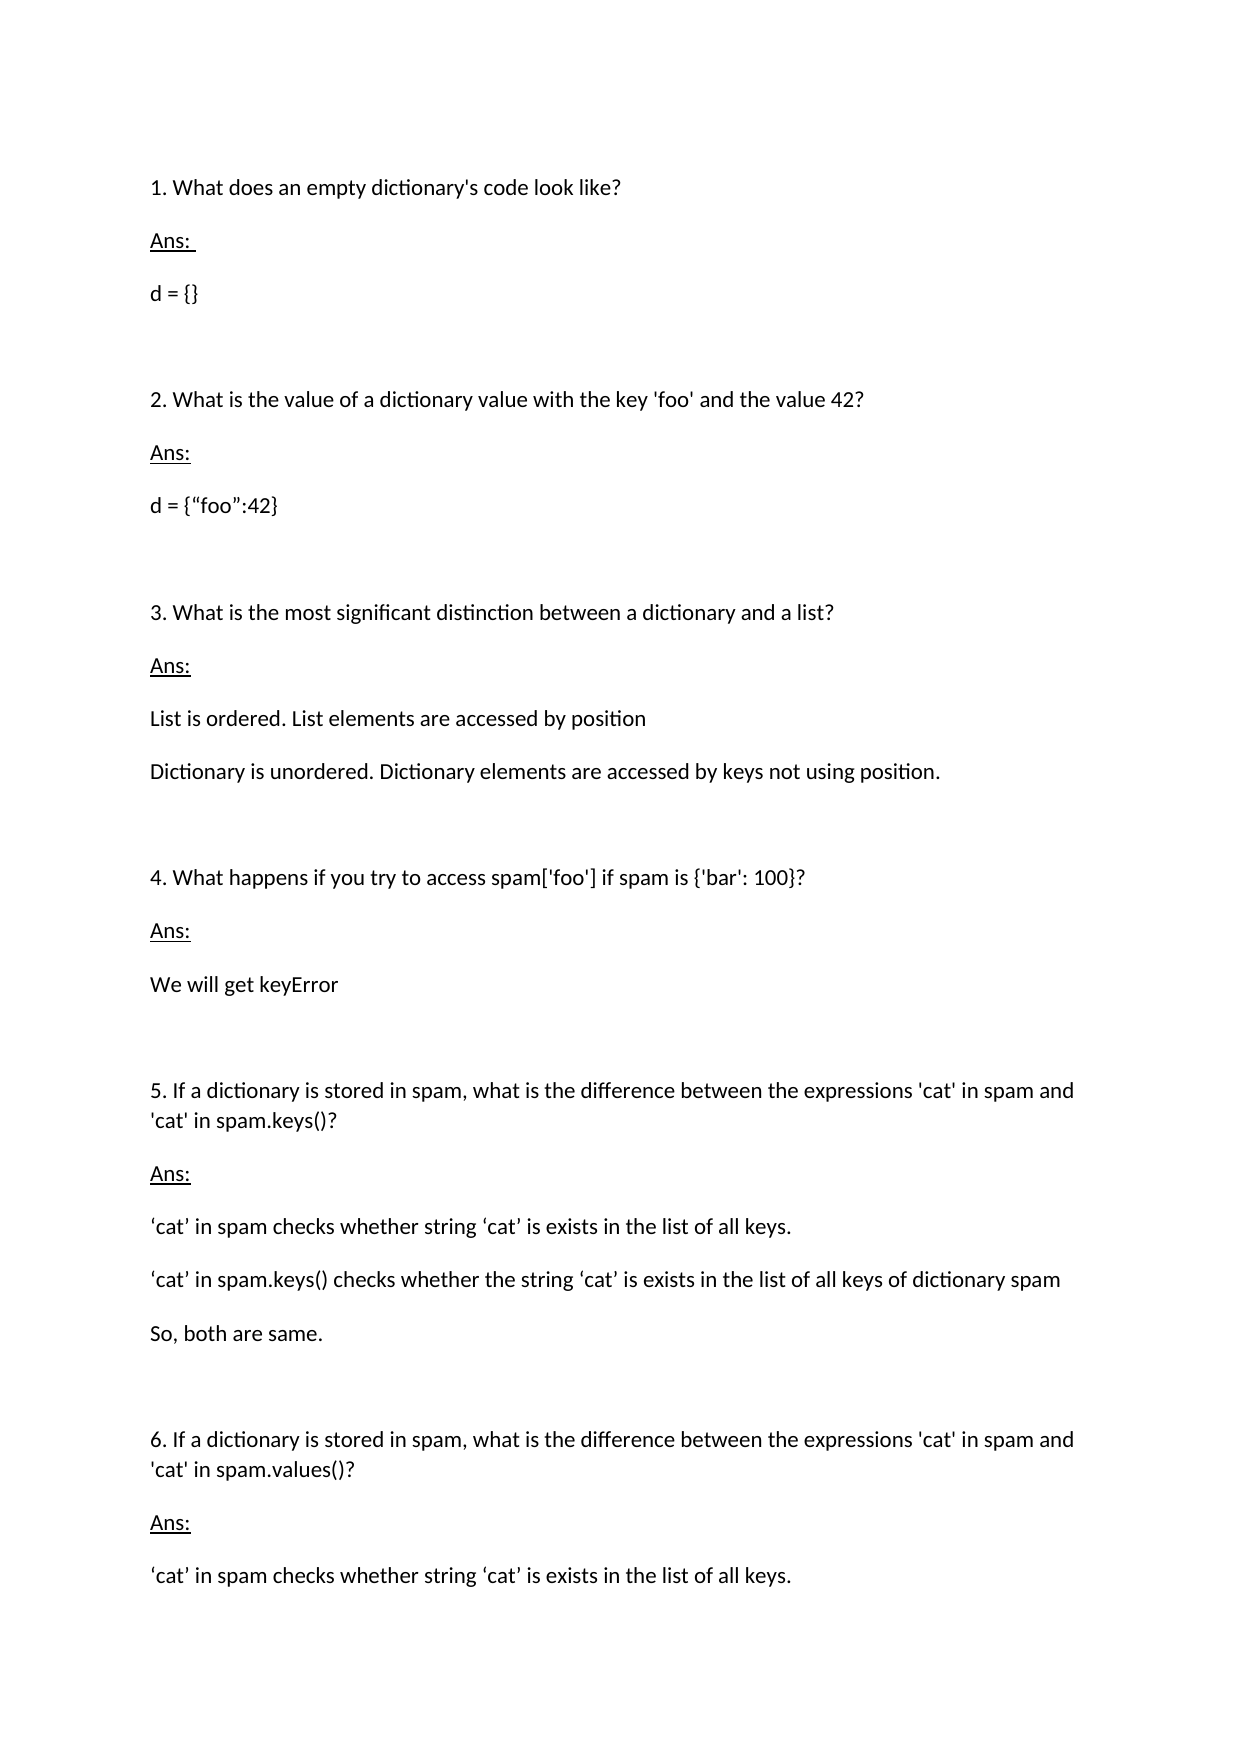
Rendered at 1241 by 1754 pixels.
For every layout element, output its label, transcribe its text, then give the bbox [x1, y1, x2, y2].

text d = {} [150, 279, 1090, 307]
text Ans: [150, 438, 1090, 467]
text 4. What happens if you try to access spam['foo'] if spam is {'bar': 100}? [150, 863, 1090, 892]
text We will get keyError [150, 970, 1090, 998]
text Ans: [150, 651, 1090, 679]
text 1. What does an empty dictionary's code look like? [150, 173, 1090, 201]
text Ans: [150, 1508, 1090, 1536]
text ‘cat’ in spam.keys() checks whether the string ‘cat’ is exists in the list of all keys of dictionary spam [150, 1266, 1090, 1294]
text Ans: [150, 917, 1090, 945]
text So, both are same. [150, 1319, 1090, 1347]
text Ans: [150, 1159, 1090, 1187]
text ‘cat’ in spam checks whether string ‘cat’ is exists in the list of all keys. [150, 1212, 1090, 1241]
text 5. If a dictionary is stored in spam, what is the difference between the expressions 'cat' in spam and 'cat' in spam.keys()? [150, 1076, 1090, 1134]
text 6. If a dictionary is stored in spam, what is the difference between the expressions 'cat' in spam and 'cat' in spam.values()? [150, 1425, 1090, 1483]
text 3. What is the most significant distinction between a dictionary and a list? [150, 598, 1090, 626]
text Ans: [150, 226, 1090, 254]
text List is ordered. List elements are accessed by position [150, 704, 1090, 732]
text d = {“foo”:42} [150, 492, 1090, 520]
text 2. What is the value of a dictionary value with the key 'foo' and the value 42? [150, 385, 1090, 413]
text ‘cat’ in spam checks whether string ‘cat’ is exists in the list of all keys. [150, 1561, 1090, 1589]
text Dictionary is unordered. Dictionary elements are accessed by keys not using position. [150, 757, 1090, 785]
